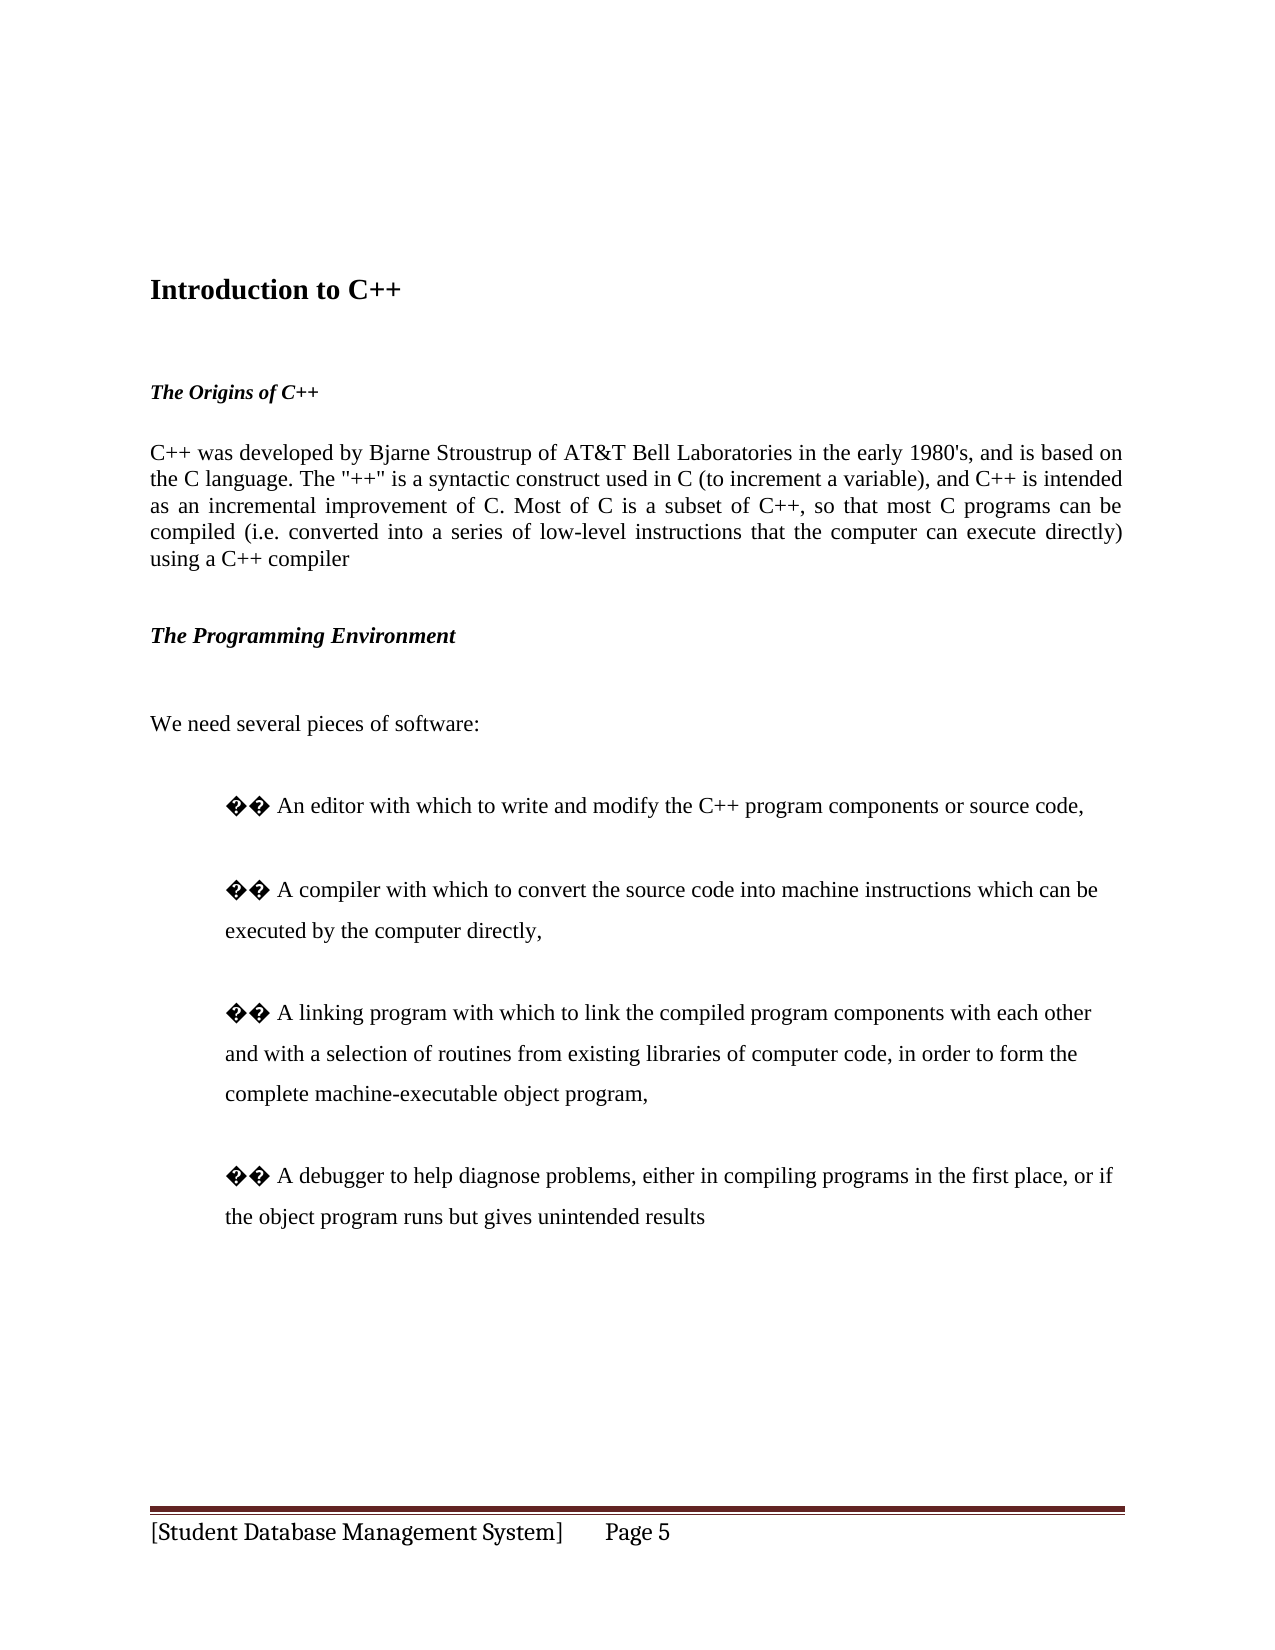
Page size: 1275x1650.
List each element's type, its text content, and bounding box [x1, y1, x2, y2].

subtitle Introduction to C++ [150, 272, 1125, 306]
subtitle The Programming Environment [150, 622, 1125, 649]
text C++ was developed by Bjarne Stroustrup of AT&T Bell Laboratories in the early 1980's, and is based on the C language. The "++" is a syntactic construct used in C (to increment a variable), and C++ is intended as an incremental improvement of C. Most of C is a subset of C++, so that most C programs can be compiled (i.e. converted into a series of low-level instructions that the computer can execute directly) using a C++ compiler [150, 439, 1125, 571]
text �� A debugger to help diagnose problems, either in compiling programs in the first place, or if the object program runs but gives unintended results [225, 1159, 1125, 1230]
text We need several pieces of software: [150, 710, 1125, 736]
subtitle The Origins of C++ [150, 380, 1125, 404]
text �� A compiler with which to convert the source code into machine instructions which can be executed by the computer directly, [225, 873, 1125, 983]
text �� A linking program with which to link the compiled program components with each other and with a selection of routines from existing libraries of computer code, in order to form the complete machine-executable object program, [225, 996, 1125, 1146]
text �� An editor with which to write and modify the C++ program components or source code, [225, 789, 1125, 860]
